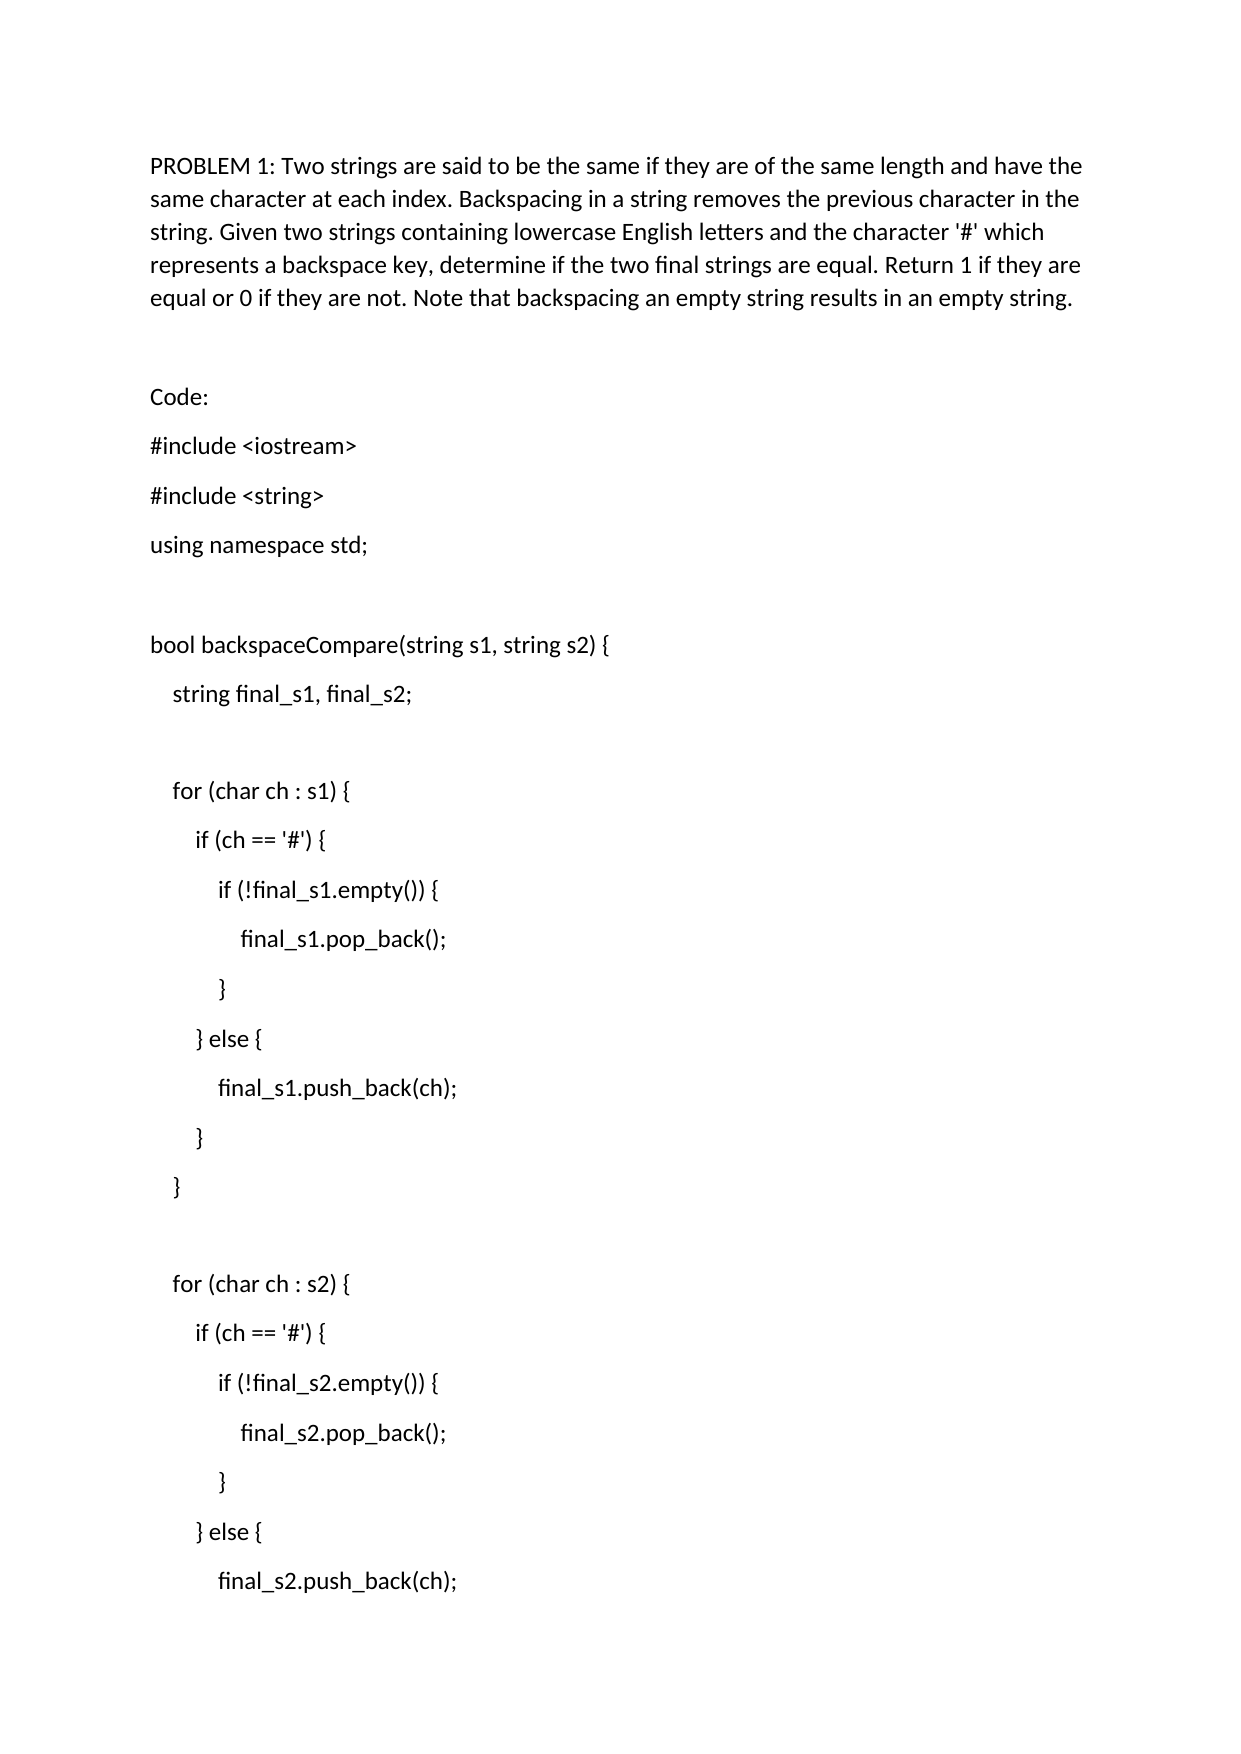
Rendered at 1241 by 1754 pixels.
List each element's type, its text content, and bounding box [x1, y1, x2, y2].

text final_s2.push_back(ch); [150, 1565, 1090, 1596]
text if (ch == '#') { [150, 824, 1090, 855]
text #include <iostream> [150, 430, 1090, 461]
text if (!final_s1.empty()) { [150, 874, 1090, 904]
text if (!final_s2.empty()) { [150, 1367, 1090, 1398]
text } [150, 973, 1090, 1004]
text } else { [150, 1023, 1090, 1053]
text PROBLEM 1: Two strings are said to be the same if they are of the same length and have the same character at each index. Backspacing in a string removes the previous character in the string. Given two strings containing lowercase English letters and the character '#' which represents a backspace key, determine if the two final strings are equal. Return 1 if they are equal or 0 if they are not. Note that backspacing an empty string results in an empty string. [150, 150, 1090, 312]
text string final_s1, final_s2; [150, 678, 1090, 709]
text for (char ch : s1) { [150, 775, 1090, 805]
text Code: [150, 381, 1090, 411]
text } [150, 1122, 1090, 1152]
text } else { [150, 1516, 1090, 1546]
text bool backspaceCompare(string s1, string s2) { [150, 629, 1090, 659]
text } [150, 1171, 1090, 1202]
text final_s2.pop_back(); [150, 1417, 1090, 1447]
text #include <string> [150, 480, 1090, 511]
text for (char ch : s2) { [150, 1268, 1090, 1298]
text if (ch == '#') { [150, 1317, 1090, 1348]
text final_s1.push_back(ch); [150, 1072, 1090, 1103]
text using namespace std; [150, 529, 1090, 560]
text } [150, 1466, 1090, 1497]
text final_s1.pop_back(); [150, 923, 1090, 954]
